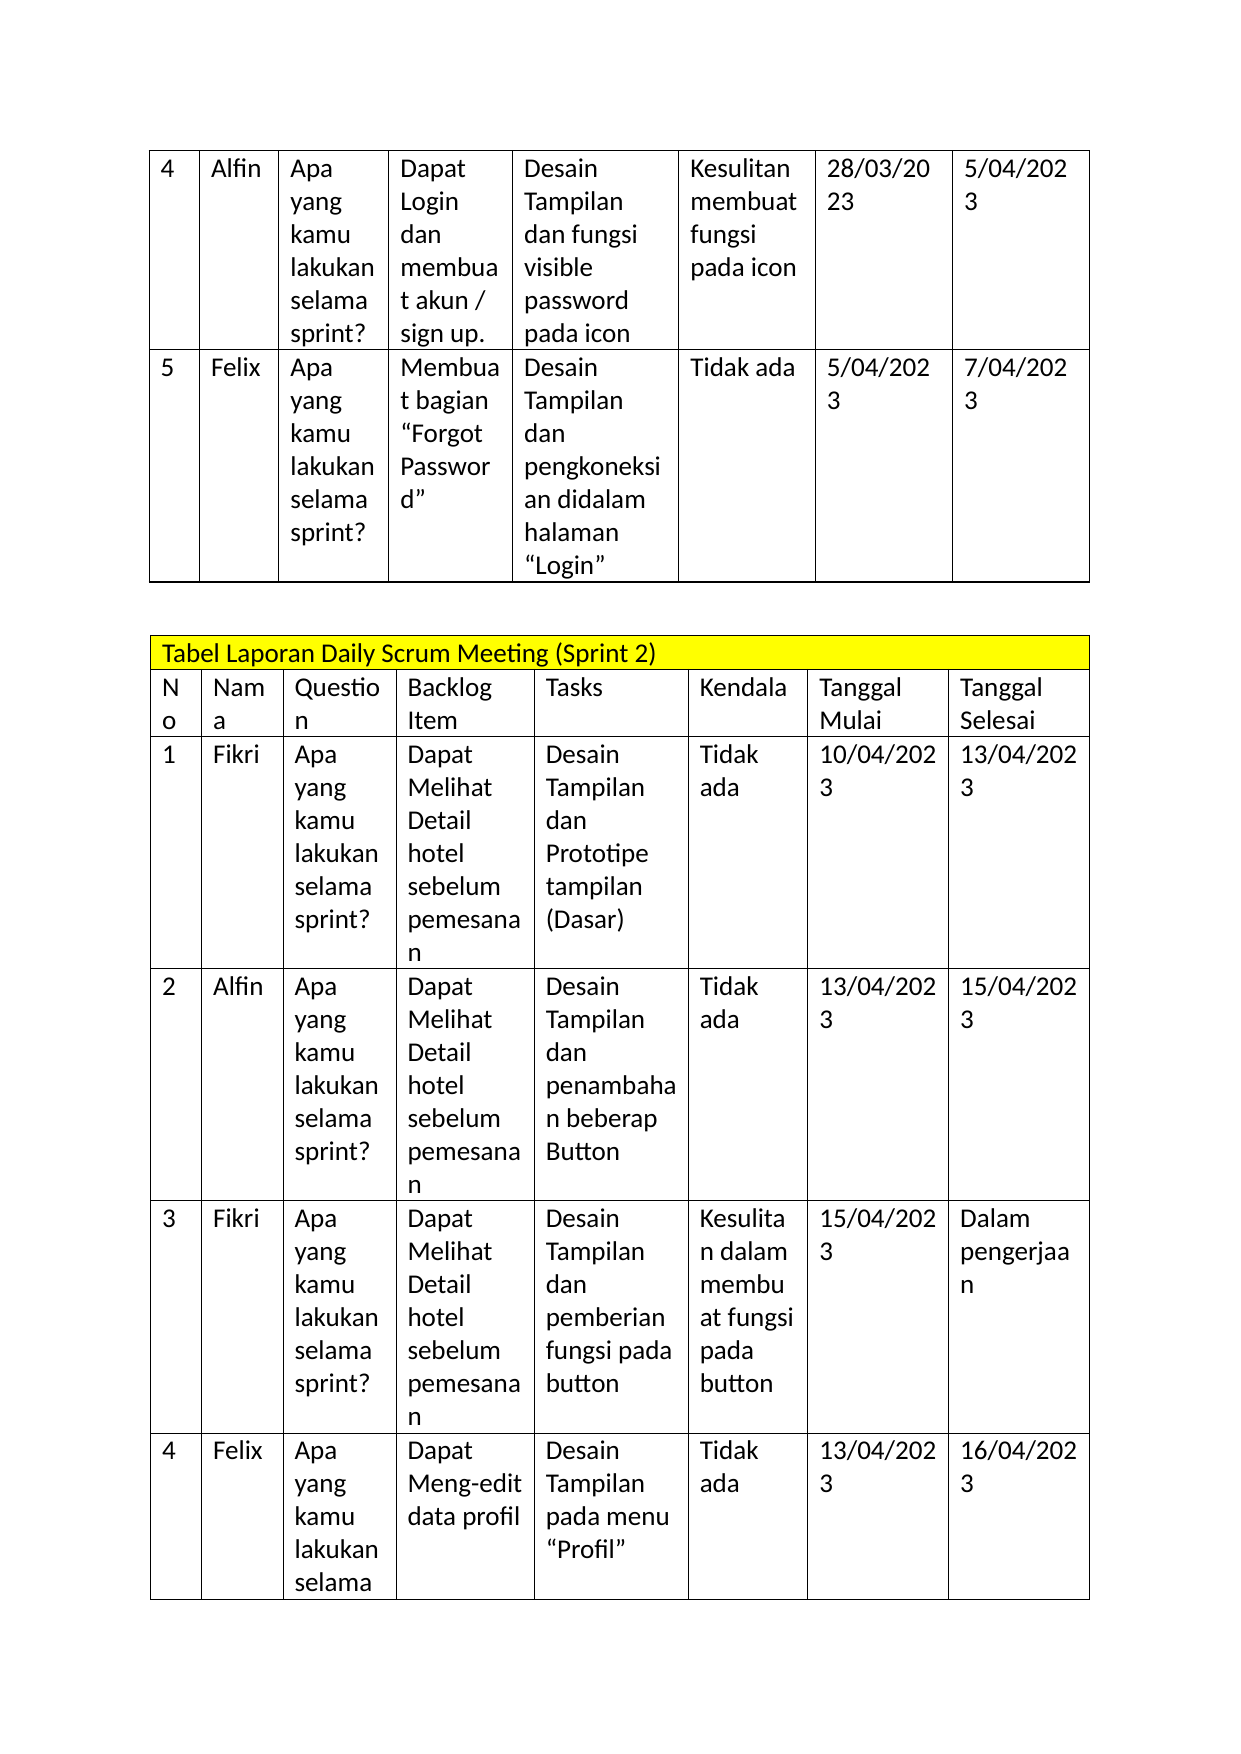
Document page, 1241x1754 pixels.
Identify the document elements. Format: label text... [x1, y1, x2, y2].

table_cell Desain Tampilan dan Prototipe tampilan (Dasar) [535, 737, 688, 968]
table_cell Kesulitan dalam membuat fungsi pada button [689, 1201, 807, 1432]
table_cell 15/04/2023 [949, 969, 1089, 1200]
table_cell Dapat Melihat Detail hotel sebelum pemesanan [397, 969, 534, 1200]
table_cell Tidak ada [679, 350, 815, 581]
table_cell Dapat Melihat Detail hotel sebelum pemesanan [397, 737, 534, 968]
table_cell Tidak ada [689, 737, 807, 968]
table_cell Fikri [202, 1201, 283, 1432]
table_cell Backlog Item [397, 670, 534, 736]
table_cell 4 [150, 151, 199, 349]
table_cell Dapat Melihat Detail hotel sebelum pemesanan [397, 1201, 534, 1432]
table_cell Dapat Meng-edit data profil [397, 1434, 534, 1598]
table_cell No [151, 670, 201, 736]
table_cell 7/04/2023 [953, 350, 1089, 581]
table_cell Desain Tampilan dan pemberian fungsi pada button [535, 1201, 688, 1432]
table_cell Tanggal Selesai [949, 670, 1089, 736]
table_cell Question [284, 670, 396, 736]
table_cell Nama [202, 670, 283, 736]
table_cell 28/03/2023 [816, 151, 952, 349]
table_cell Dalam pengerjaan [949, 1201, 1089, 1432]
table_cell 3 [151, 1201, 201, 1432]
table_cell Felix [202, 1434, 283, 1598]
table_cell 13/04/2023 [949, 737, 1089, 968]
table_cell Apa yang kamu lakukan selama sprint? [284, 969, 396, 1200]
table_cell 4 [151, 1434, 201, 1598]
table_cell 16/04/2023 [949, 1434, 1089, 1598]
table_cell Dapat Login dan membuat akun / sign up. [389, 151, 512, 349]
table_cell Apa yang kamu lakukan selama sprint? [284, 737, 396, 968]
table_cell 13/04/2023 [808, 969, 948, 1200]
table_cell 5 [150, 350, 199, 581]
table_cell Apa yang kamu lakukan selama sprint? [284, 1201, 396, 1432]
table_header Tabel Laporan Daily Scrum Meeting (Sprint 2) [151, 636, 1089, 669]
table_cell Membuat bagian “Forgot Password” [389, 350, 512, 581]
table_cell Kendala [689, 670, 807, 736]
table_cell Tidak ada [689, 1434, 807, 1598]
table_cell Apa yang kamu lakukan selama sprint? [279, 350, 388, 581]
table_cell Desain Tampilan dan fungsi visible password pada icon [513, 151, 678, 349]
table_cell Desain Tampilan dan pengkoneksian didalam halaman “Login” [513, 350, 678, 581]
table_cell 2 [151, 969, 201, 1200]
table_cell Tanggal Mulai [808, 670, 948, 736]
table_cell 5/04/2023 [953, 151, 1089, 349]
table_cell 1 [151, 737, 201, 968]
table_cell Desain Tampilan pada menu “Profil” [535, 1434, 688, 1598]
table_cell Fikri [202, 737, 283, 968]
table_cell Alfin [202, 969, 283, 1200]
table_cell Kesulitan membuat fungsi pada icon [679, 151, 815, 349]
table_cell Felix [200, 350, 278, 581]
table_cell Tasks [535, 670, 688, 736]
table_cell Apa yang kamu lakukan selama sprint? [284, 1434, 396, 1598]
table_cell Alfin [200, 151, 278, 349]
table_cell 10/04/2023 [808, 737, 948, 968]
table_cell Apa yang kamu lakukan selama sprint? [279, 151, 388, 349]
table_cell 15/04/2023 [808, 1201, 948, 1432]
table_cell 13/04/2023 [808, 1434, 948, 1598]
table_cell 5/04/2023 [816, 350, 952, 581]
table_cell Tidak ada [689, 969, 807, 1200]
table_cell Desain Tampilan dan penambahan beberap Button [535, 969, 688, 1200]
